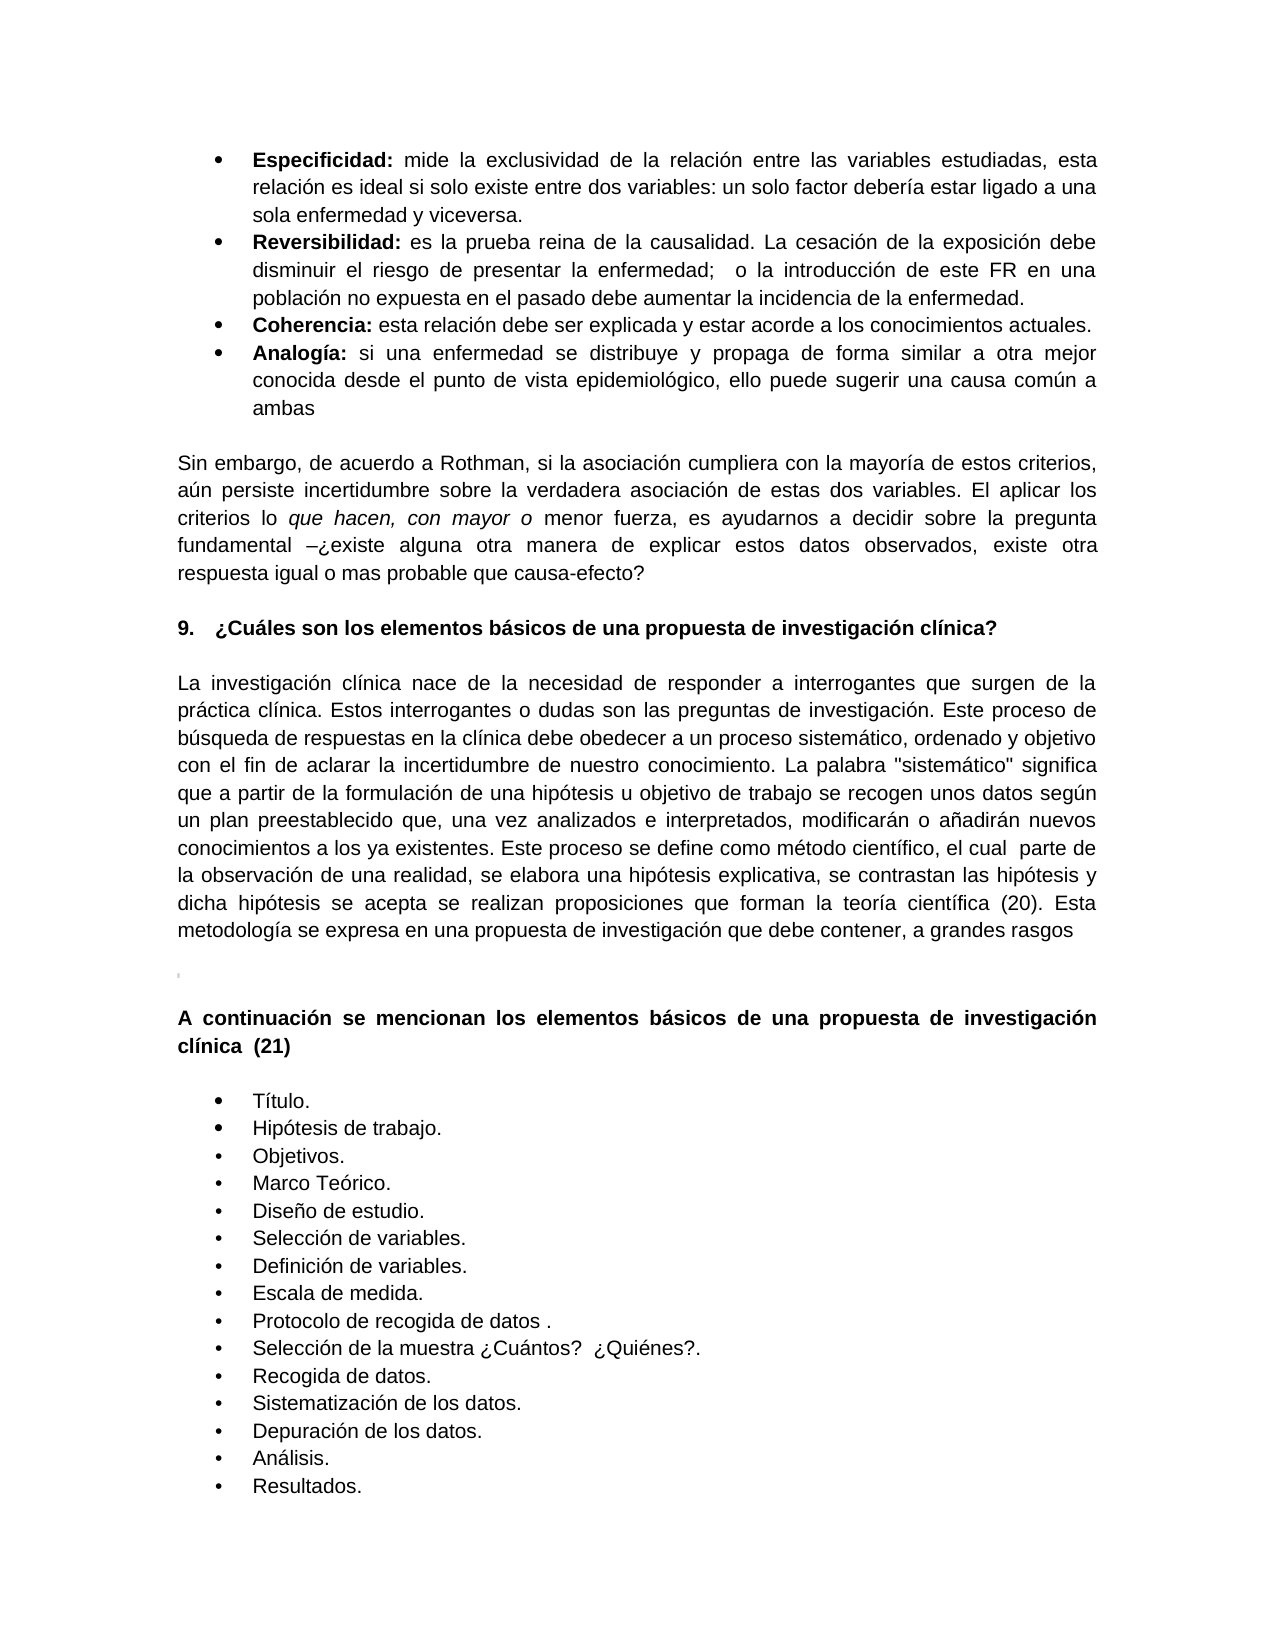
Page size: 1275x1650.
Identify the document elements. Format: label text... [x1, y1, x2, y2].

list Marco Teórico. [215, 1171, 1098, 1195]
list Reversibilidad: es la prueba reina de la causalidad. La cesación de la exposición debe disminuir el riesgo de presentar la enfermedad; o la introducción de este FR en una población no expuesta en el pasado debe aumentar la incidencia de la enfermedad. [215, 230, 1098, 309]
list Objetivos. [215, 1144, 1098, 1168]
list Recogida de datos. [215, 1364, 1098, 1388]
list Selección de la muestra ¿Cuántos? ¿Quiénes?. [215, 1336, 1098, 1360]
list Título. [215, 1088, 1098, 1113]
list ¿Cuáles son los elementos básicos de una propuesta de investigación clínica? [177, 616, 1098, 639]
list Especificidad: mide la exclusividad de la relación entre las variables estudiadas, esta relación es ideal si solo existe entre dos variables: un solo factor debería estar ligado a una sola enfermedad y viceversa. [215, 148, 1098, 227]
list Analogía: si una enfermedad se distribuye y propaga de forma similar a otra mejor conocida desde el punto de vista epidemiológico, ello puede sugerir una causa común a ambas [215, 340, 1098, 419]
list Sistematización de los datos. [215, 1391, 1098, 1415]
text Sin embargo, de acuerdo a Rothman, si la asociación cumpliera con la mayoría de estos criterios, aún persiste incertidumbre sobre la verdadera asociación de estas dos variables. El aplicar los criterios lo que hacen, con mayor o menor fuerza, es ayudarnos a decidir sobre la pregunta fundamental –¿existe alguna otra manera de explicar estos datos observados, existe otra respuesta igual o mas probable que causa-efecto? [177, 451, 1098, 584]
list Escala de medida. [215, 1281, 1098, 1305]
list Hipótesis de trabajo. [215, 1116, 1098, 1140]
text A continuación se mencionan los elementos básicos de una propuesta de investigación clínica (21) [177, 1006, 1098, 1057]
list Coherencia: esta relación debe ser explicada y estar acorde a los conocimientos actuales. [215, 313, 1098, 337]
list Protocolo de recogida de datos . [215, 1309, 1098, 1333]
list Análisis. [215, 1446, 1098, 1470]
list Diseño de estudio. [215, 1199, 1098, 1223]
list Definición de variables. [215, 1254, 1098, 1278]
list Resultados. [215, 1474, 1098, 1498]
text La investigación clínica nace de la necesidad de responder a interrogantes que surgen de la práctica clínica. Estos interrogantes o dudas son las preguntas de investigación. Este proceso de búsqueda de respuestas en la clínica debe obedecer a un proceso sistemático, ordenado y objetivo con el fin de aclarar la incertidumbre de nuestro conocimiento. La palabra "sistemático" significa que a partir de la formulación de una hipótesis u objetivo de trabajo se recogen unos datos según un plan preestablecido que, una vez analizados e interpretados, modificarán o añadirán nuevos conocimientos a los ya existentes. Este proceso se define como método científico, el cual parte de la observación de una realidad, se elabora una hipótesis explicativa, se contrastan las hipótesis y dicha hipótesis se acepta se realizan proposiciones que forman la teoría científica (20). Esta metodología se expresa en una propuesta de investigación que debe contener, a grandes rasgos [177, 671, 1098, 942]
list Selección de variables. [215, 1226, 1098, 1250]
list Depuración de los datos. [215, 1419, 1098, 1443]
